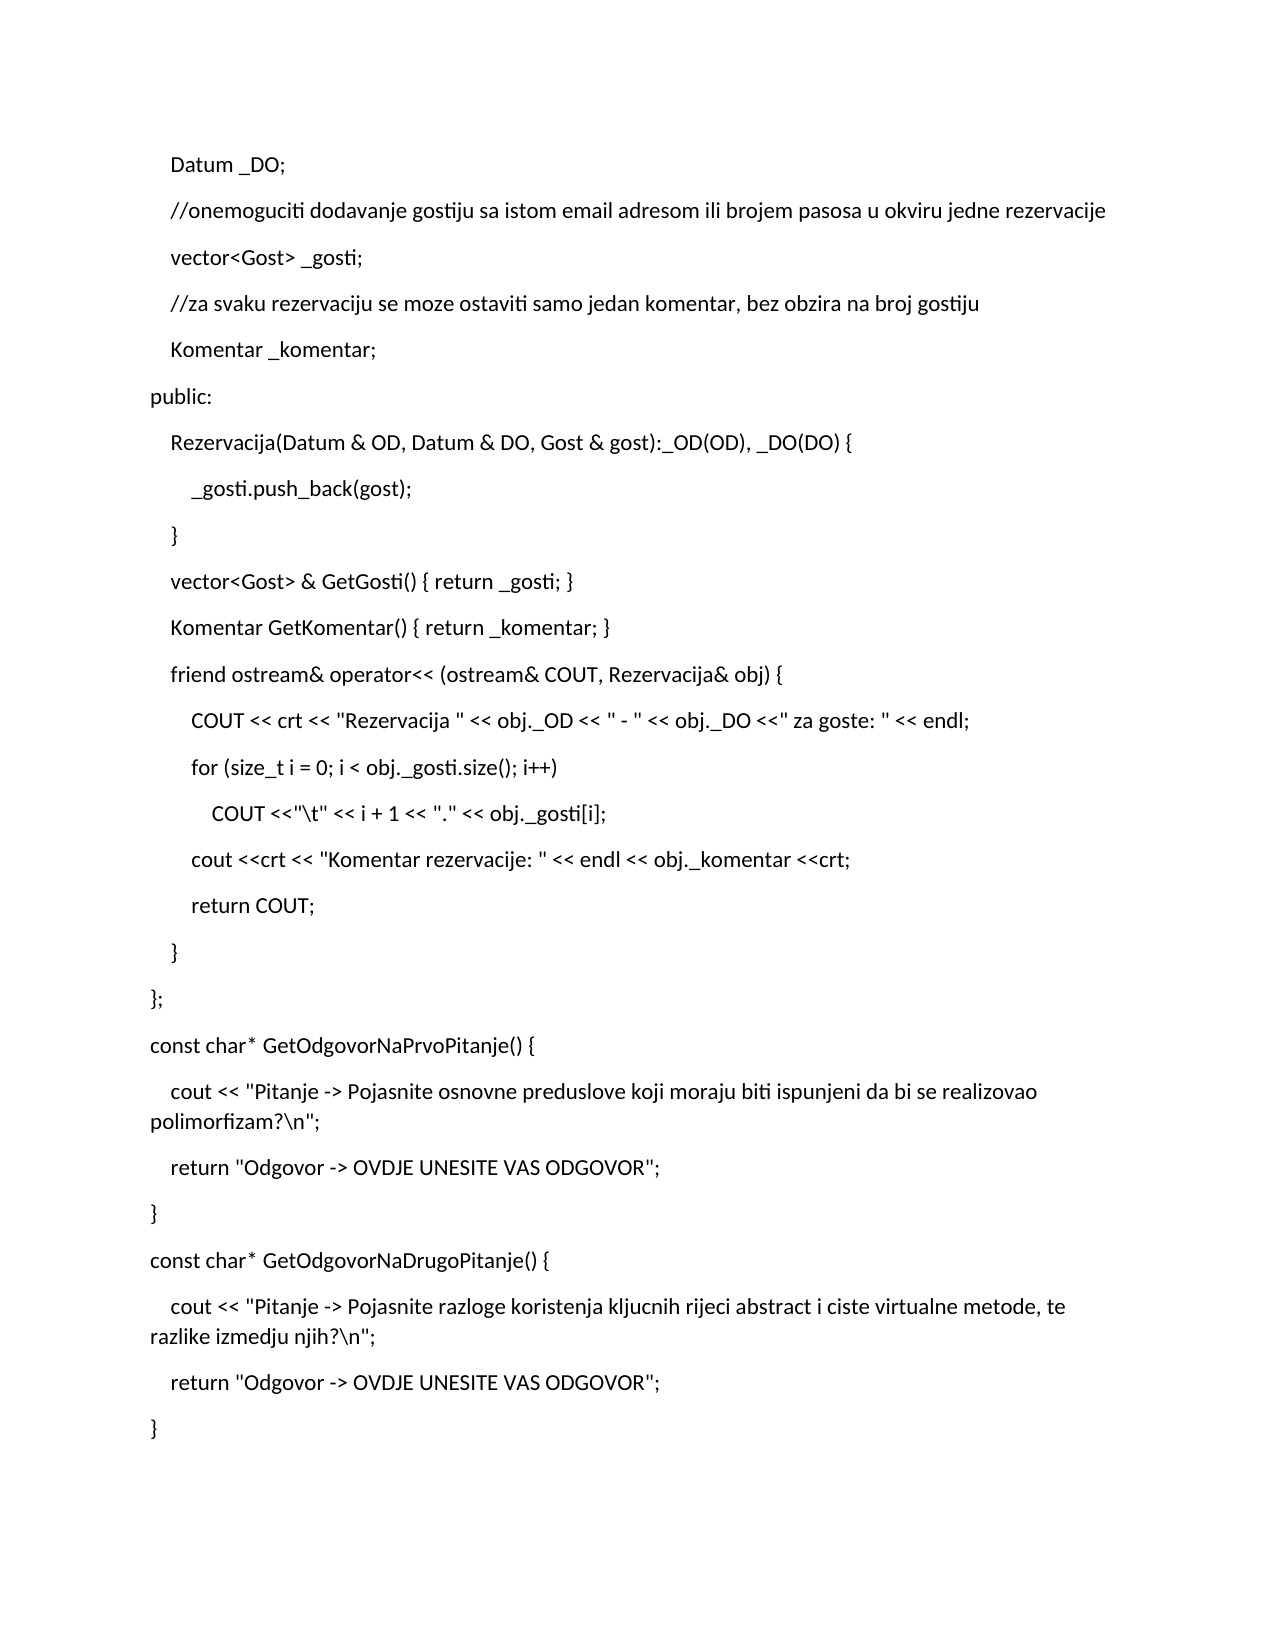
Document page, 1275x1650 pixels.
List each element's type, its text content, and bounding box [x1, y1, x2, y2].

text COUT <<"\t" << i + 1 << "." << obj._gosti[i]; [150, 799, 1125, 827]
text cout <<crt << "Komentar rezervacije: " << endl << obj._komentar <<crt; [150, 845, 1125, 873]
text vector<Gost> _gosti; [150, 243, 1125, 271]
text Rezervacija(Datum & OD, Datum & DO, Gost & gost):_OD(OD), _DO(DO) { [150, 428, 1125, 456]
text Komentar GetKomentar() { return _komentar; } [150, 613, 1125, 642]
text return "Odgovor -> OVDJE UNESITE VAS ODGOVOR"; [150, 1153, 1125, 1181]
text _gosti.push_back(gost); [150, 474, 1125, 502]
text } [150, 938, 1125, 966]
text friend ostream& operator<< (ostream& COUT, Rezervacija& obj) { [150, 660, 1125, 688]
text } [150, 1199, 1125, 1227]
text //onemoguciti dodavanje gostiju sa istom email adresom ili brojem pasosa u okviru jedne rezervacije [150, 196, 1125, 224]
text const char* GetOdgovorNaDrugoPitanje() { [150, 1246, 1125, 1274]
text vector<Gost> & GetGosti() { return _gosti; } [150, 567, 1125, 595]
text }; [150, 984, 1125, 1012]
text for (size_t i = 0; i < obj._gosti.size(); i++) [150, 753, 1125, 781]
text Datum _DO; [150, 150, 1125, 178]
text return "Odgovor -> OVDJE UNESITE VAS ODGOVOR"; [150, 1368, 1125, 1396]
text } [150, 1414, 1125, 1443]
text cout << "Pitanje -> Pojasnite razloge koristenja kljucnih rijeci abstract i ciste virtualne metode, te razlike izmedju njih?\n"; [150, 1292, 1125, 1350]
text //za svaku rezervaciju se moze ostaviti samo jedan komentar, bez obzira na broj gostiju [150, 289, 1125, 317]
text cout << "Pitanje -> Pojasnite osnovne preduslove koji moraju biti ispunjeni da bi se realizovao polimorfizam?\n"; [150, 1077, 1125, 1135]
text return COUT; [150, 892, 1125, 920]
text } [150, 521, 1125, 549]
text const char* GetOdgovorNaPrvoPitanje() { [150, 1031, 1125, 1059]
text public: [150, 382, 1125, 410]
text COUT << crt << "Rezervacija " << obj._OD << " - " << obj._DO <<" za goste: " << endl; [150, 706, 1125, 734]
text Komentar _komentar; [150, 335, 1125, 363]
